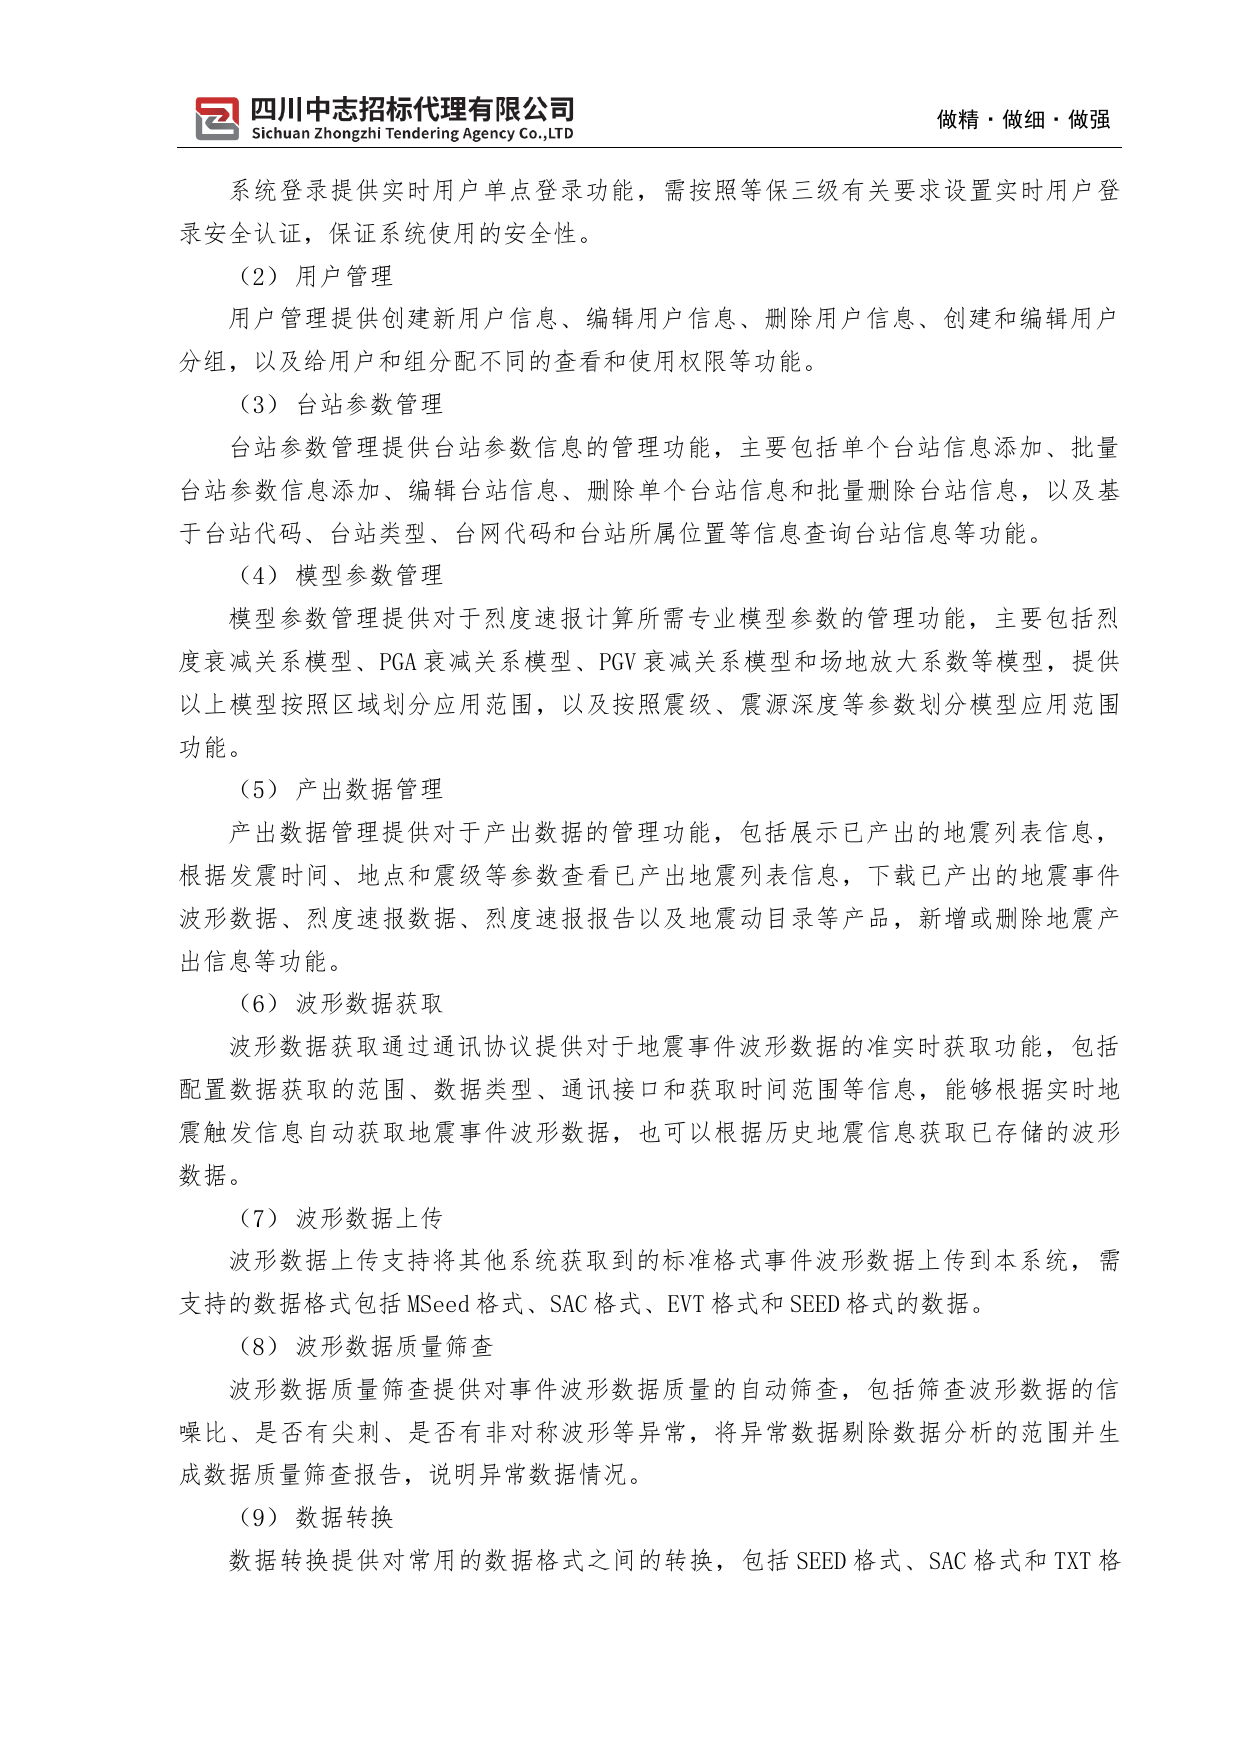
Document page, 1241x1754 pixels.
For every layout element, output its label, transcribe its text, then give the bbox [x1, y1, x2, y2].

text 用户管理提供创建新用户信息、编辑用户信息、删除用户信息、创建和编辑用户分组，以及给用户和组分配不同的查看和使用权限等功能。 [177, 303, 1122, 374]
list 数据转换 [177, 1502, 1122, 1530]
list 产出数据管理 [177, 774, 1122, 802]
picture [188, 88, 580, 147]
list 波形数据上传 [177, 1202, 1122, 1231]
text 数据转换提供对常用的数据格式之间的转换，包括SEED格式、SAC格式和TXT格式等。 [177, 1544, 1122, 1573]
list 波形数据获取 [177, 988, 1122, 1016]
text 模型参数管理提供对于烈度速报计算所需专业模型参数的管理功能，主要包括烈度衰减关系模型、PGA衰减关系模型、PGV衰减关系模型和场地放大系数等模型，提供以上模型按照区域划分应用范围，以及按照震级、震源深度等参数划分模型应用范围功能。 [177, 603, 1122, 759]
text 波形数据质量筛查提供对事件波形数据质量的自动筛查，包括筛查波形数据的信噪比、是否有尖刺、是否有非对称波形等异常，将异常数据剔除数据分析的范围并生成数据质量筛查报告，说明异常数据情况。 [177, 1373, 1122, 1487]
list 波形数据质量筛查 [177, 1330, 1122, 1359]
text 台站参数管理提供台站参数信息的管理功能，主要包括单个台站信息添加、批量台站参数信息添加、编辑台站信息、删除单个台站信息和批量删除台站信息，以及基于台站代码、台站类型、台网代码和台站所属位置等信息查询台站信息等功能。 [177, 431, 1122, 546]
text 系统登录提供实时用户单点登录功能，需按照等保三级有关要求设置实时用户登录安全认证，保证系统使用的安全性。 [177, 174, 1122, 246]
text 波形数据获取通过通讯协议提供对于地震事件波形数据的准实时获取功能，包括配置数据获取的范围、数据类型、通讯接口和获取时间范围等信息，能够根据实时地震触发信息自动获取地震事件波形数据，也可以根据历史地震信息获取已存储的波形数据。 [177, 1031, 1122, 1188]
list 台站参数管理 [177, 388, 1122, 417]
text 波形数据上传支持将其他系统获取到的标准格式事件波形数据上传到本系统，需支持的数据格式包括MSeed格式、SAC格式、EVT格式和SEED格式的数据。 [177, 1245, 1122, 1316]
list 模型参数管理 [177, 560, 1122, 588]
text 产出数据管理提供对于产出数据的管理功能，包括展示已产出的地震列表信息，根据发震时间、地点和震级等参数查看已产出地震列表信息，下载已产出的地震事件波形数据、烈度速报数据、烈度速报报告以及地震动目录等产品，新增或删除地震产出信息等功能。 [177, 817, 1122, 974]
list 用户管理 [177, 260, 1122, 289]
